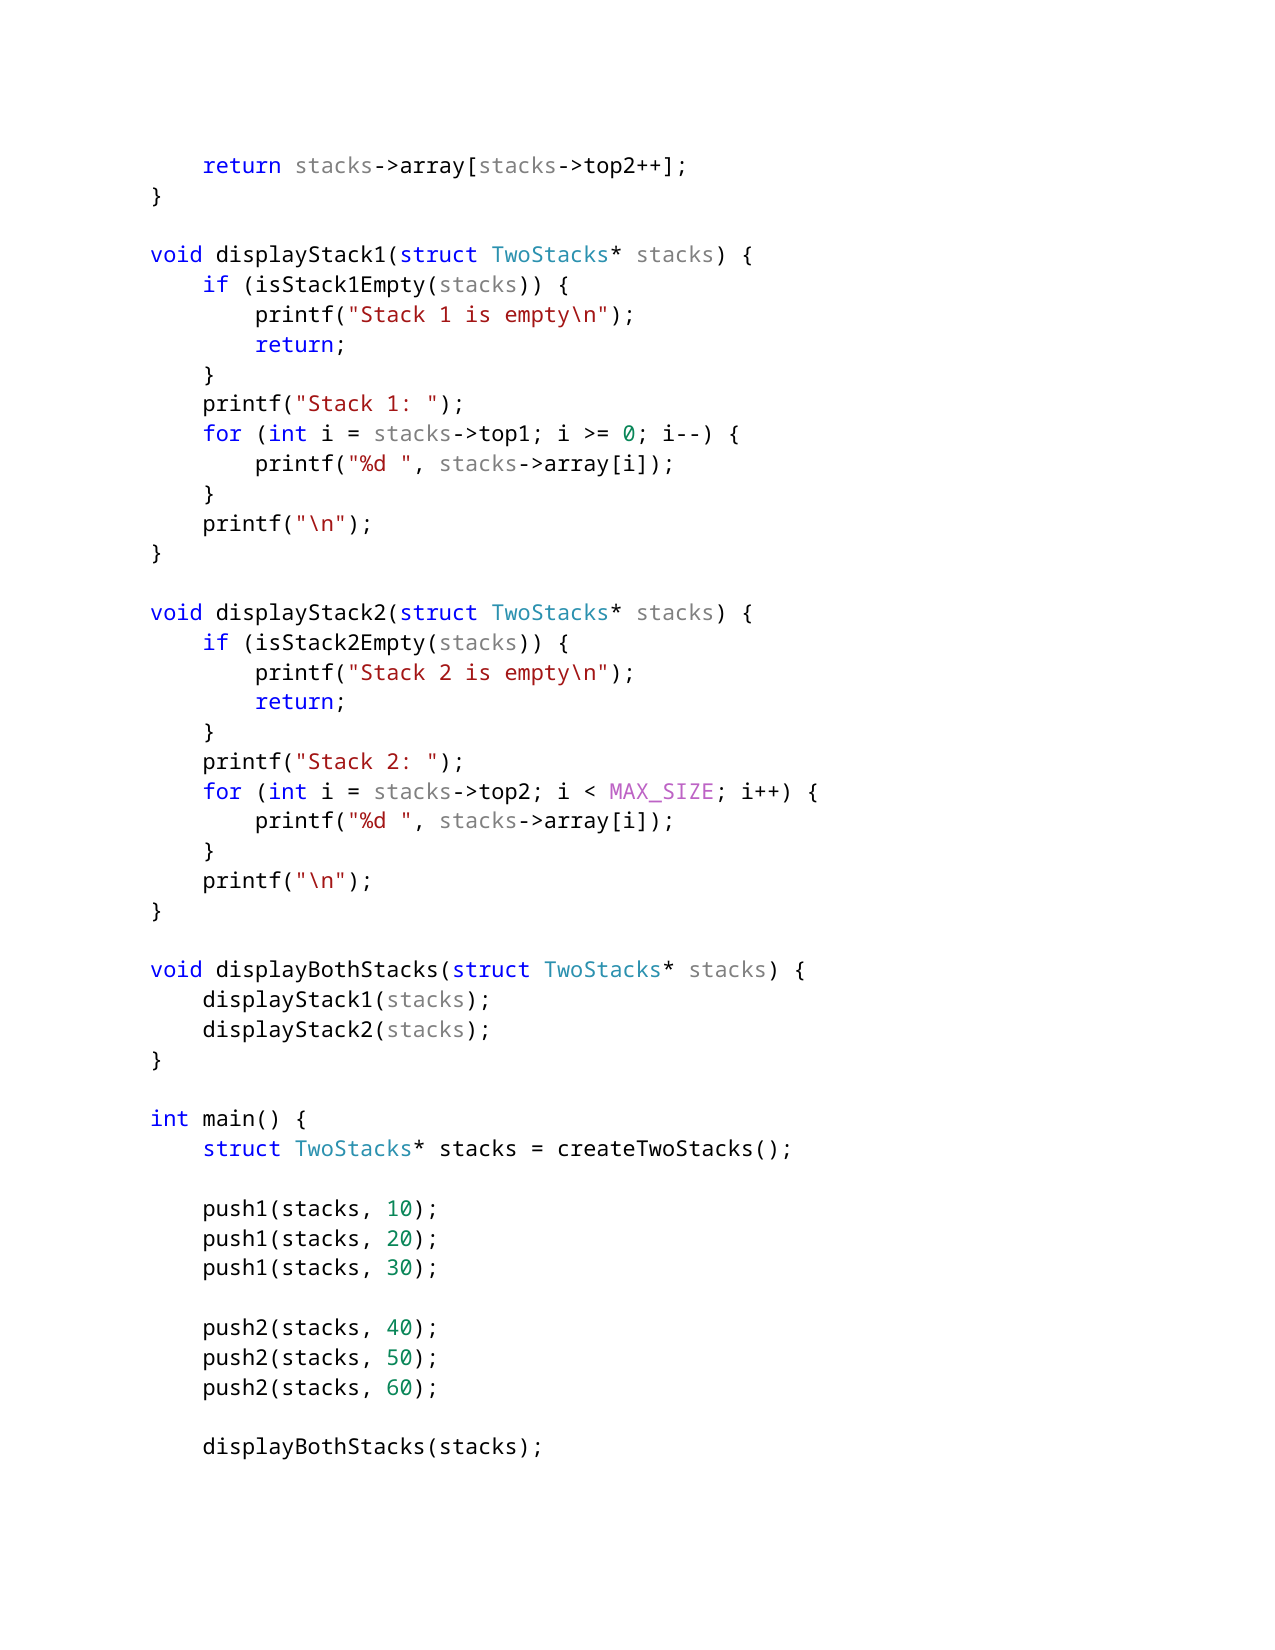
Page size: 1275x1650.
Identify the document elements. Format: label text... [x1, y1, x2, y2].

text } [150, 478, 1125, 507]
text push1(stacks, 30); [150, 1252, 1125, 1282]
text int main() { [150, 1103, 1125, 1133]
text } [150, 716, 1125, 746]
text return stacks->array[stacks->top2++]; [150, 150, 1125, 180]
text } [150, 537, 1125, 567]
text printf("Stack 1: "); [150, 388, 1125, 418]
text push2(stacks, 50); [150, 1342, 1125, 1371]
text return; [150, 329, 1125, 358]
text return; [150, 686, 1125, 716]
text if (isStack1Empty(stacks)) { [150, 269, 1125, 299]
text } [150, 180, 1125, 209]
text push1(stacks, 10); [150, 1193, 1125, 1222]
text void displayStack1(struct TwoStacks* stacks) { [150, 239, 1125, 269]
text } [150, 835, 1125, 865]
text printf("%d ", stacks->array[i]); [150, 448, 1125, 478]
text printf("\n"); [150, 865, 1125, 895]
text struct TwoStacks* stacks = createTwoStacks(); [150, 1133, 1125, 1163]
text } [150, 895, 1125, 924]
text } [150, 1044, 1125, 1073]
text printf("\n"); [150, 507, 1125, 537]
text printf("%d ", stacks->array[i]); [150, 805, 1125, 835]
text for (int i = stacks->top2; i < MAX_SIZE; i++) { [150, 776, 1125, 805]
text void displayStack2(struct TwoStacks* stacks) { [150, 597, 1125, 627]
text displayStack1(stacks); [150, 984, 1125, 1014]
text push1(stacks, 20); [150, 1222, 1125, 1252]
text push2(stacks, 40); [150, 1312, 1125, 1342]
text printf("Stack 2 is empty\n"); [150, 656, 1125, 686]
text push2(stacks, 60); [150, 1371, 1125, 1401]
text if (isStack2Empty(stacks)) { [150, 627, 1125, 656]
text for (int i = stacks->top1; i >= 0; i--) { [150, 418, 1125, 448]
text displayBothStacks(stacks); [150, 1431, 1125, 1461]
text displayStack2(stacks); [150, 1014, 1125, 1044]
text printf("Stack 1 is empty\n"); [150, 299, 1125, 329]
text printf("Stack 2: "); [150, 746, 1125, 776]
text void displayBothStacks(struct TwoStacks* stacks) { [150, 954, 1125, 984]
text } [150, 358, 1125, 388]
